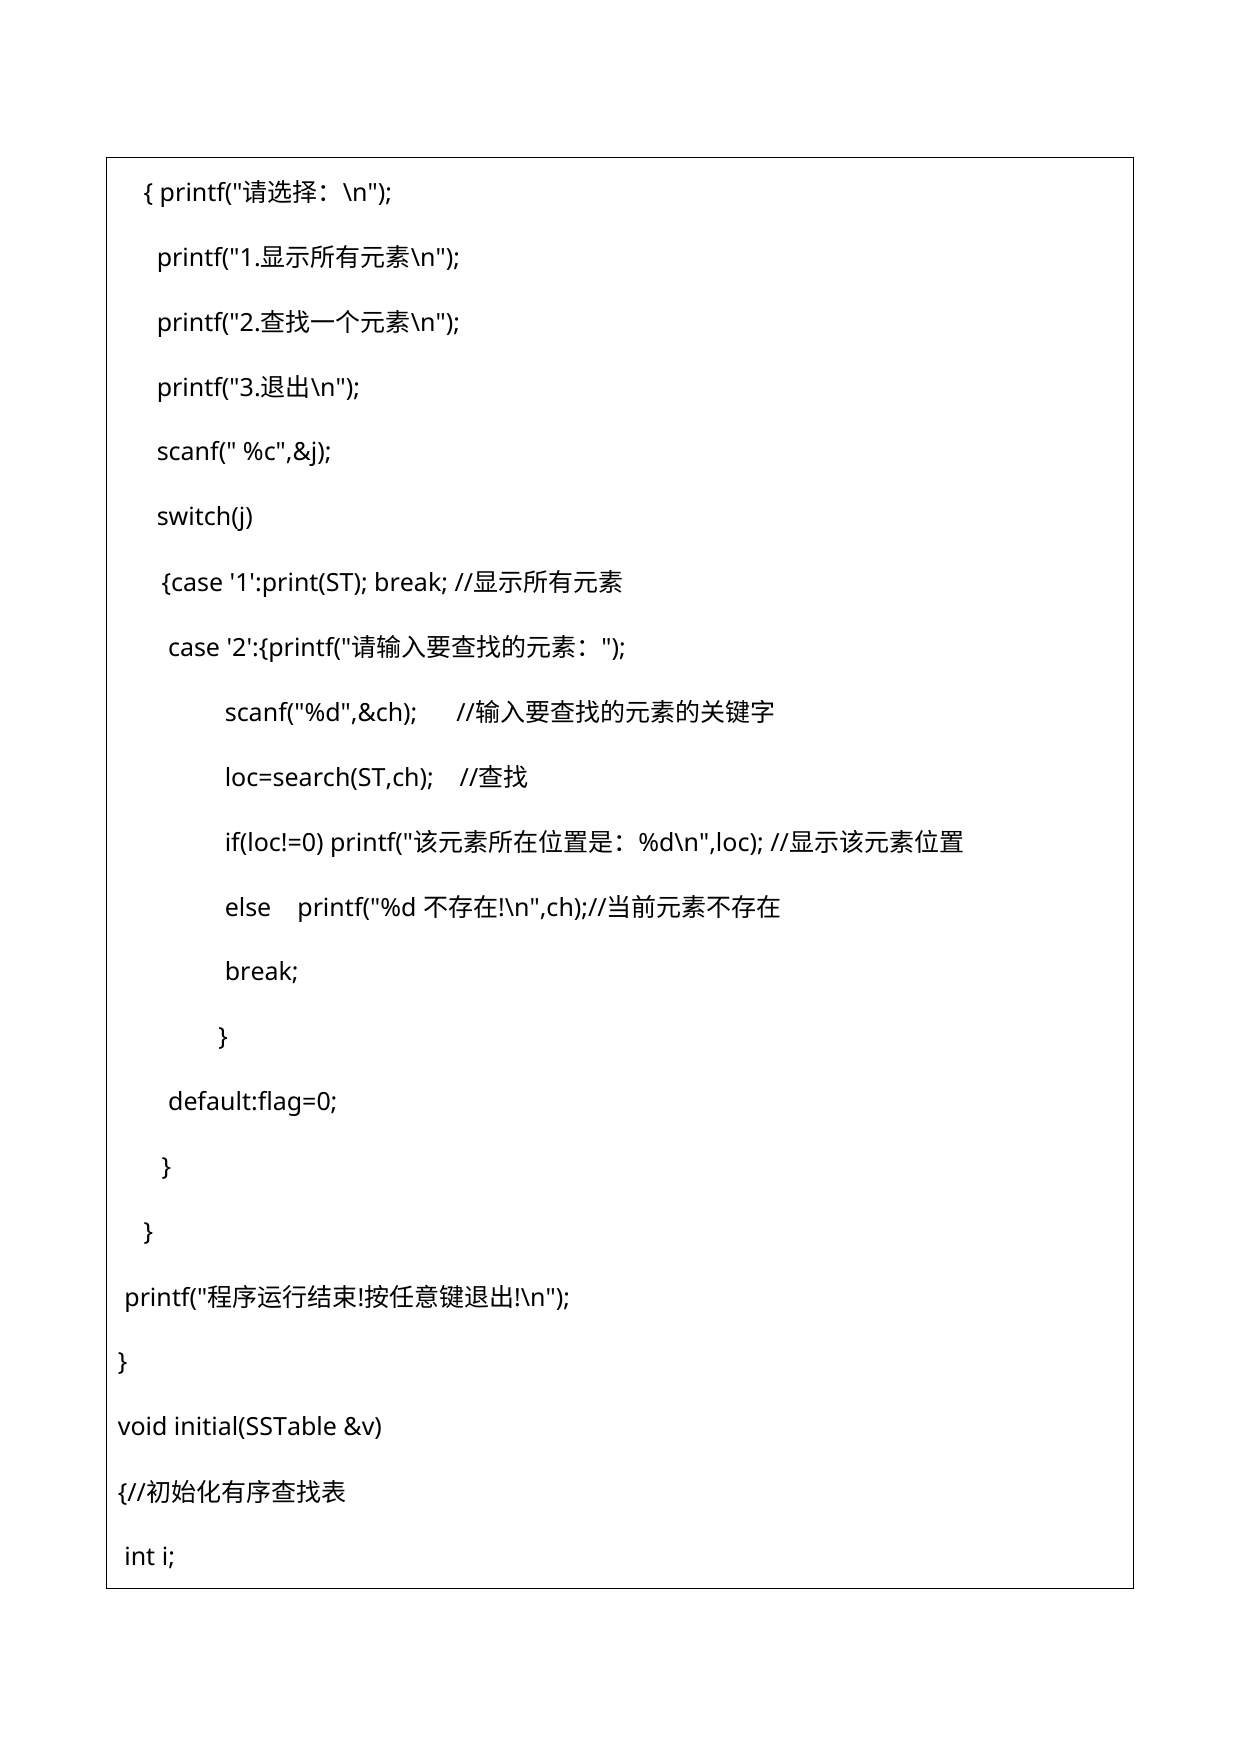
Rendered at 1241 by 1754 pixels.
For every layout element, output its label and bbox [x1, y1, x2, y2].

table_cell [107, 158, 1133, 1588]
